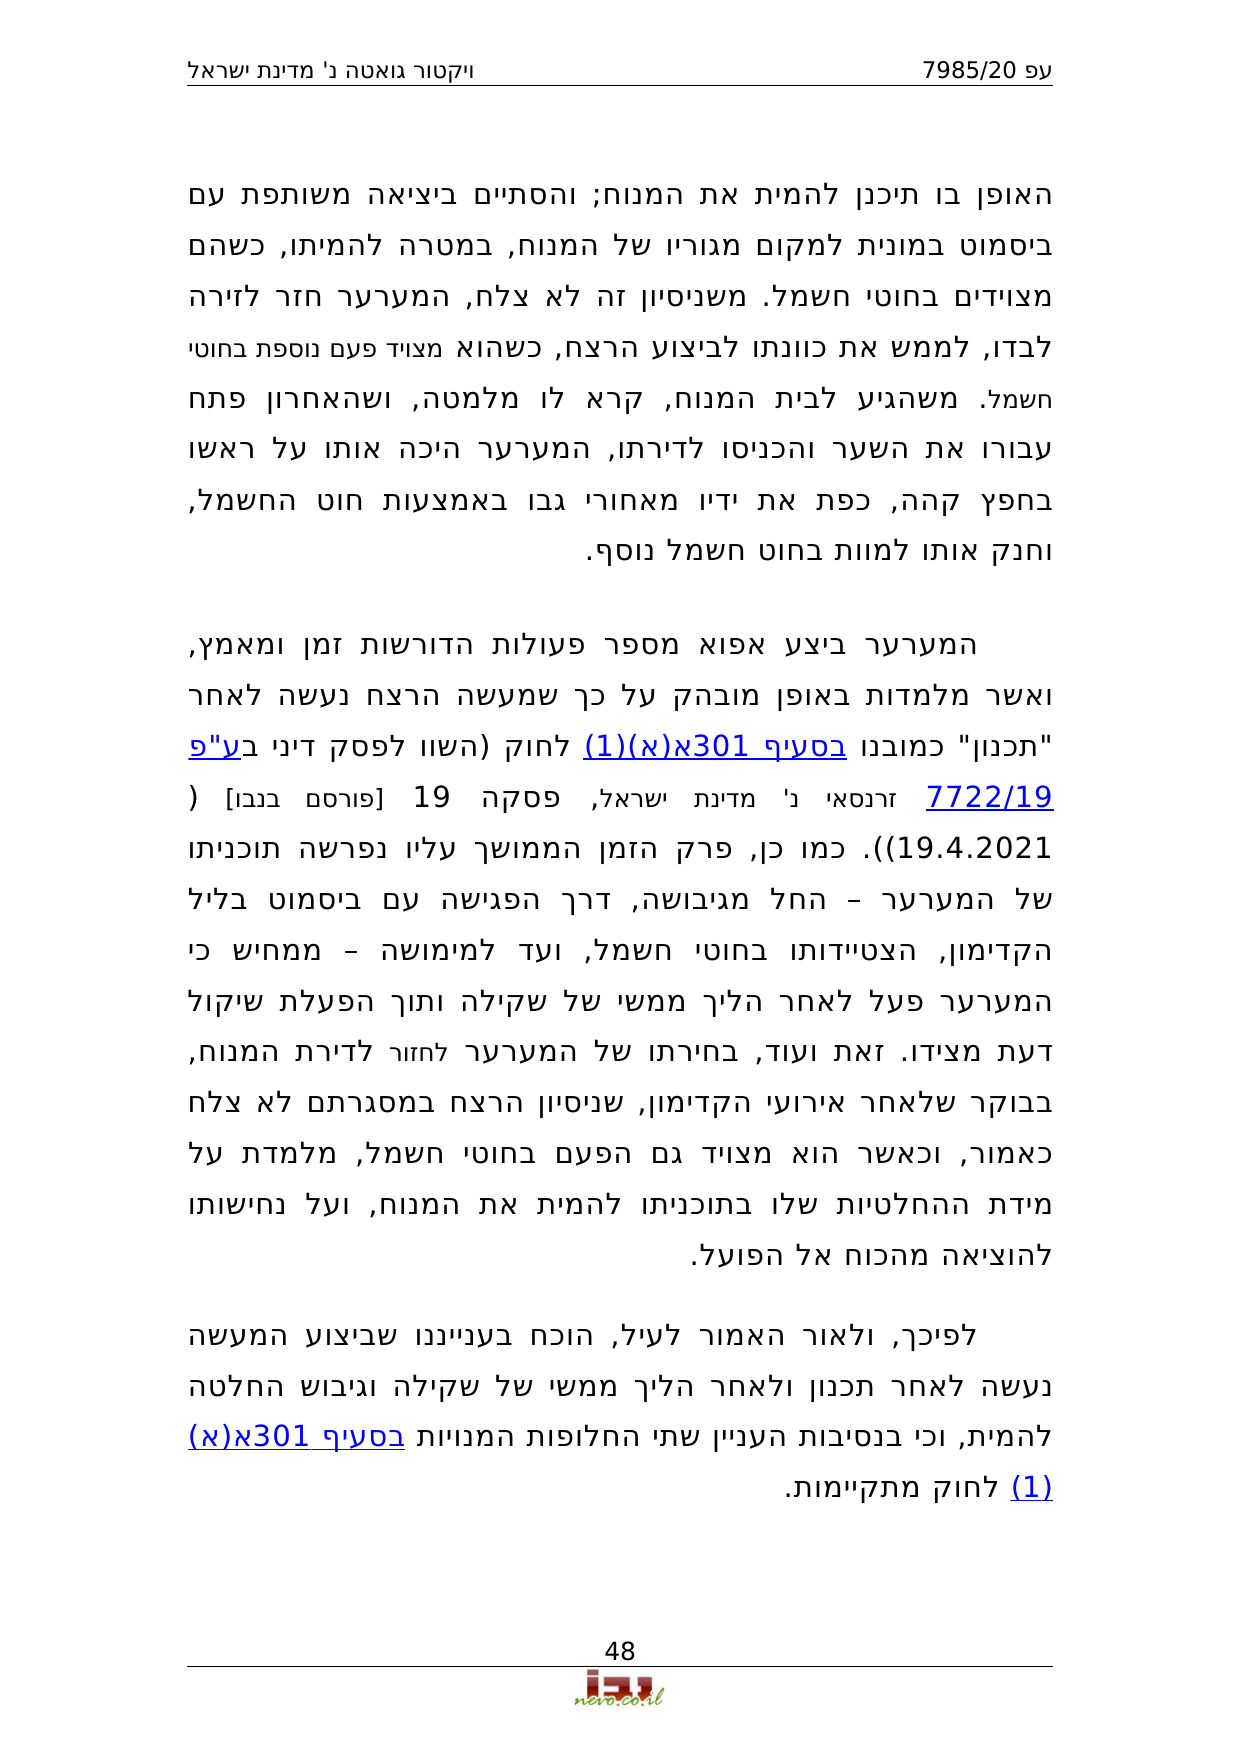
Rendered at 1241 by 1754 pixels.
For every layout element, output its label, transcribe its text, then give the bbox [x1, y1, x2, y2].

picture [574, 1669, 666, 1707]
text לפיכך, ולאור האמור לעיל, הוכח בענייננו שביצוע המעשה נעשה לאחר תכנון ולאחר הליך ממשי של שקילה וגיבוש החלטה להמית, וכי בנסיבות העניין שתי החלופות המנויות בסעיף 301א(א)(1) לחוק מתקיימות. [187, 1318, 1053, 1505]
text המערער ביצע אפוא מספר פעולות הדורשות זמן ומאמץ, ואשר מלמדות באופן מובהק על כך שמעשה הרצח נעשה לאחר "תכנון" כמובנו בסעיף 301א(א)(1) לחוק (השוו לפסק דיני בע"פ 7722/19 זרנסאי נ' מדינת ישראל, פסקה 19 [פורסם בנבו] (19.4.2021)). כמו כן, פרק הזמן הממושך עליו נפרשה תוכניתו של המערער – החל מגיבושה, דרך הפגישה עם ביסמוט בליל הקדימון, הצטיידותו בחוטי חשמל, ועד למימושה – ממחיש כי המערער פעל לאחר הליך ממשי של שקילה ותוך הפעלת שיקול דעת מצידו. זאת ועוד, בחירתו של המערער לחזור לדירת המנוח, בבוקר שלאחר אירועי הקדימון, שניסיון הרצח במסגרתם לא צלח כאמור, וכאשר הוא מצויד גם הפעם בחוטי חשמל, מלמדת על מידת ההחלטיות שלו בתוכניתו להמית את המנוח, ועל נחישותו להוציאה מהכוח אל הפועל. [187, 627, 1053, 1272]
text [187, 177, 1053, 568]
